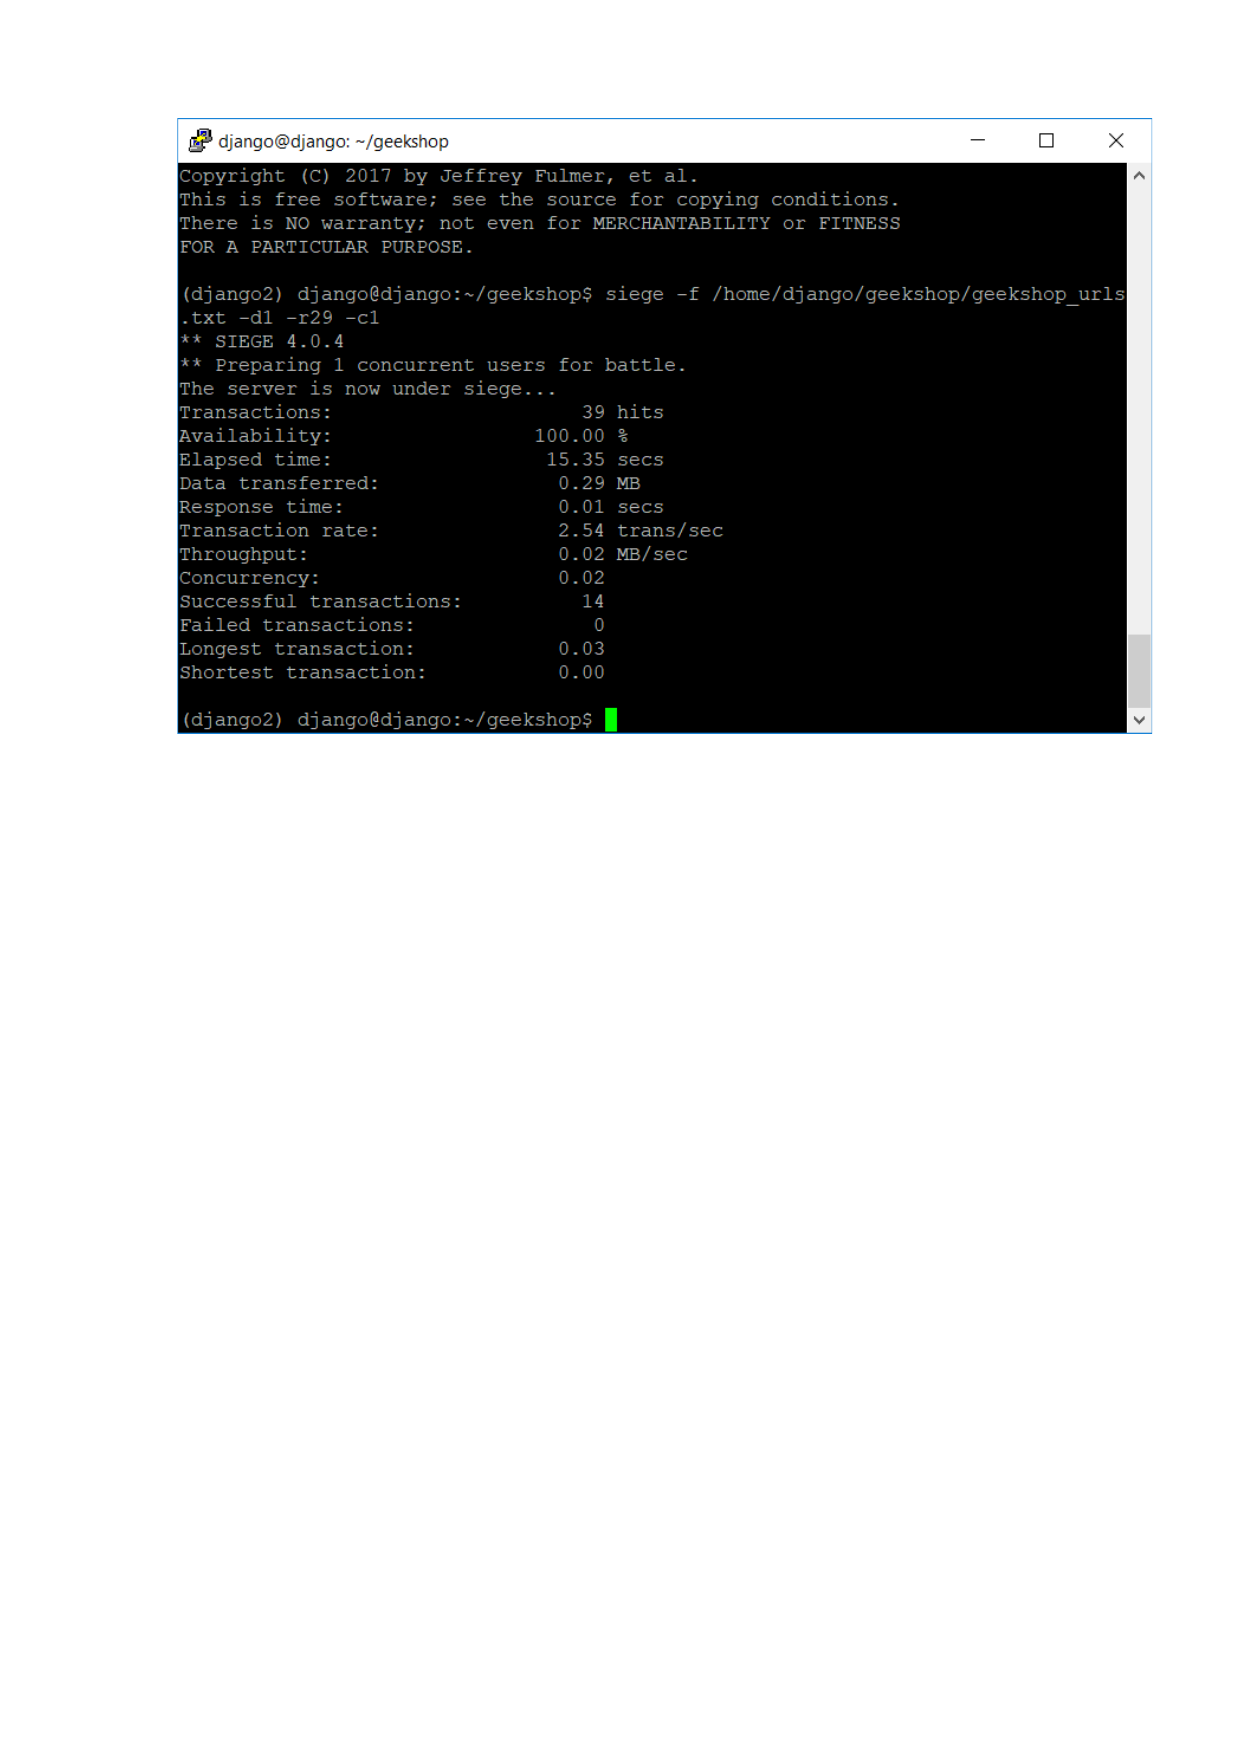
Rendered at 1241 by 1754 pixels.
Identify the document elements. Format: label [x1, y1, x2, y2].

picture [177, 118, 1153, 734]
